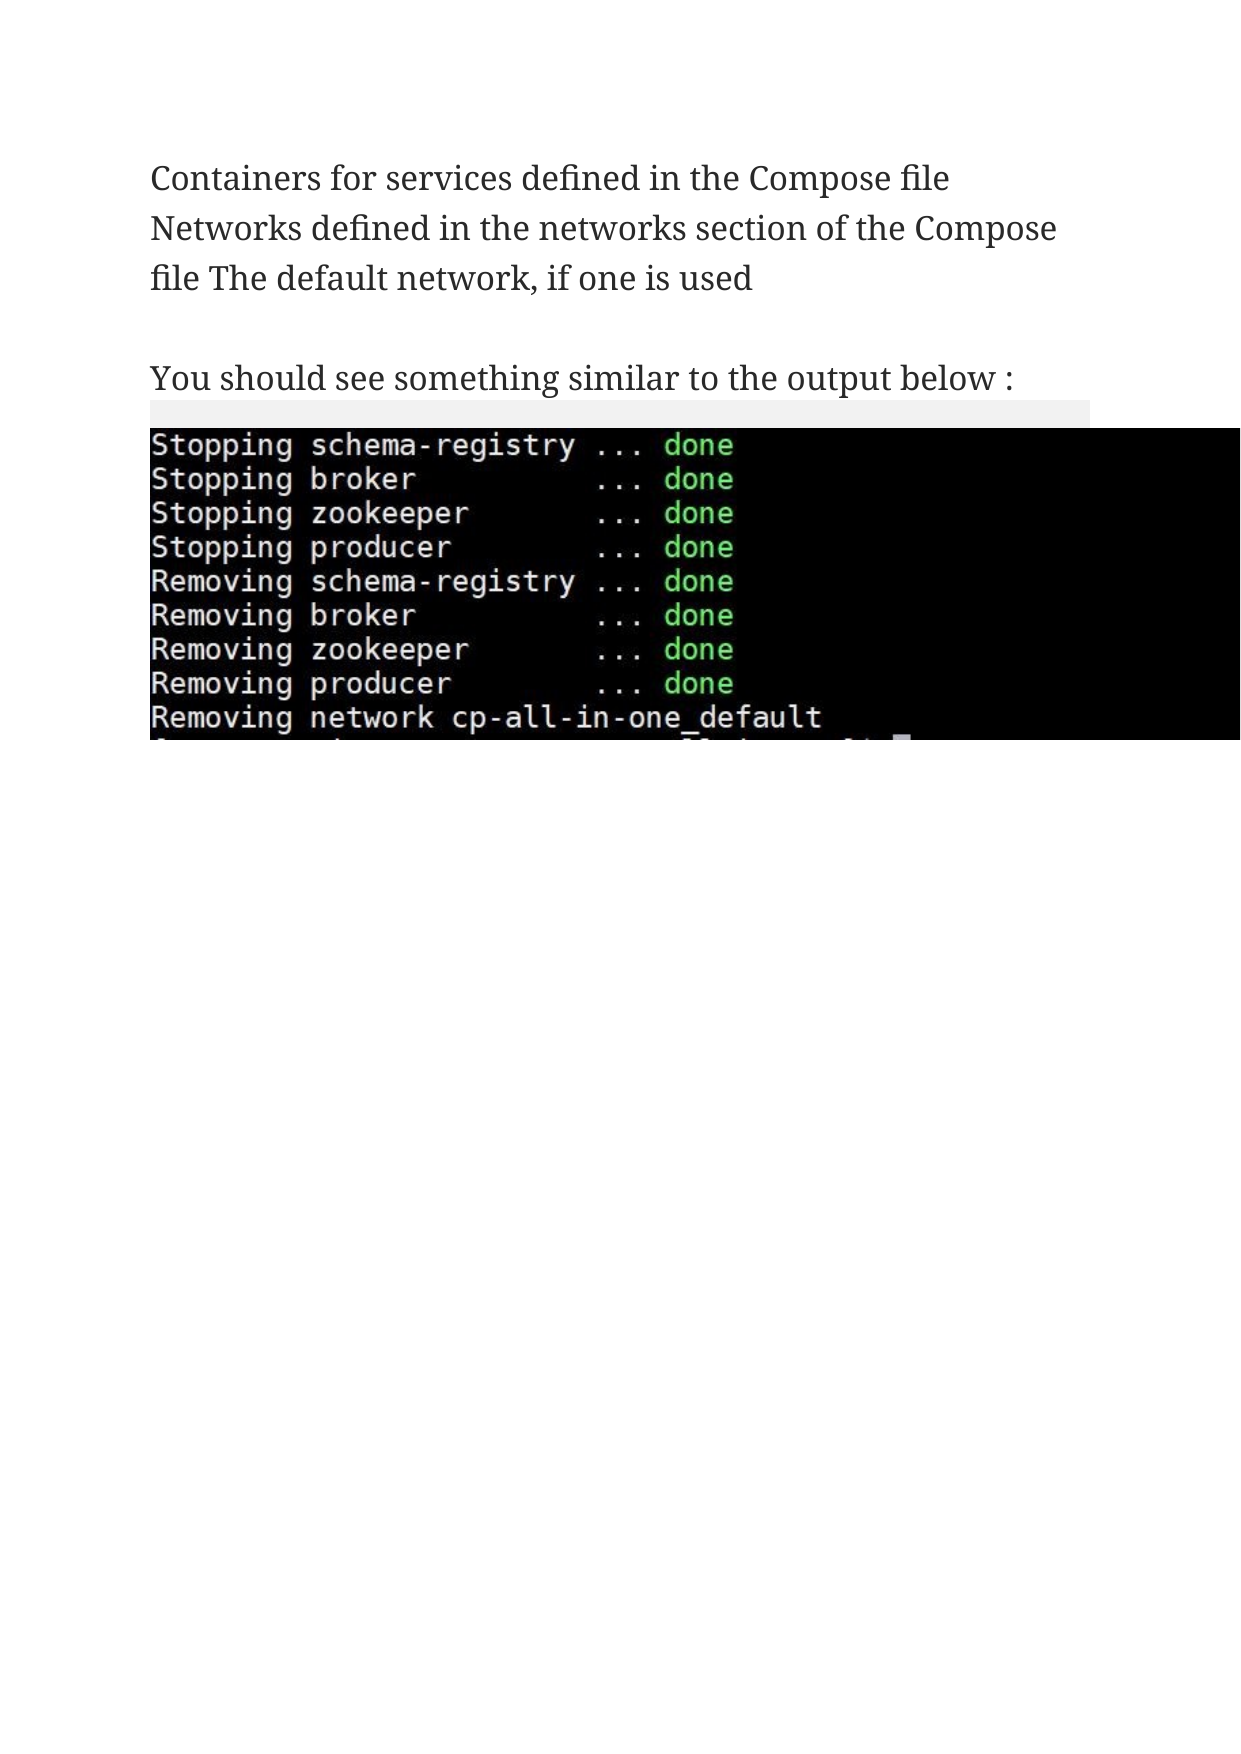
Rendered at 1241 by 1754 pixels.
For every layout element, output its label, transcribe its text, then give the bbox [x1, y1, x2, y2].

picture [150, 428, 1241, 740]
text You should see something similar to the output below : [150, 350, 1090, 400]
text Containers for services defined in the Compose file Networks defined in the networks section of the Compose file The default network, if one is used [150, 150, 1090, 300]
